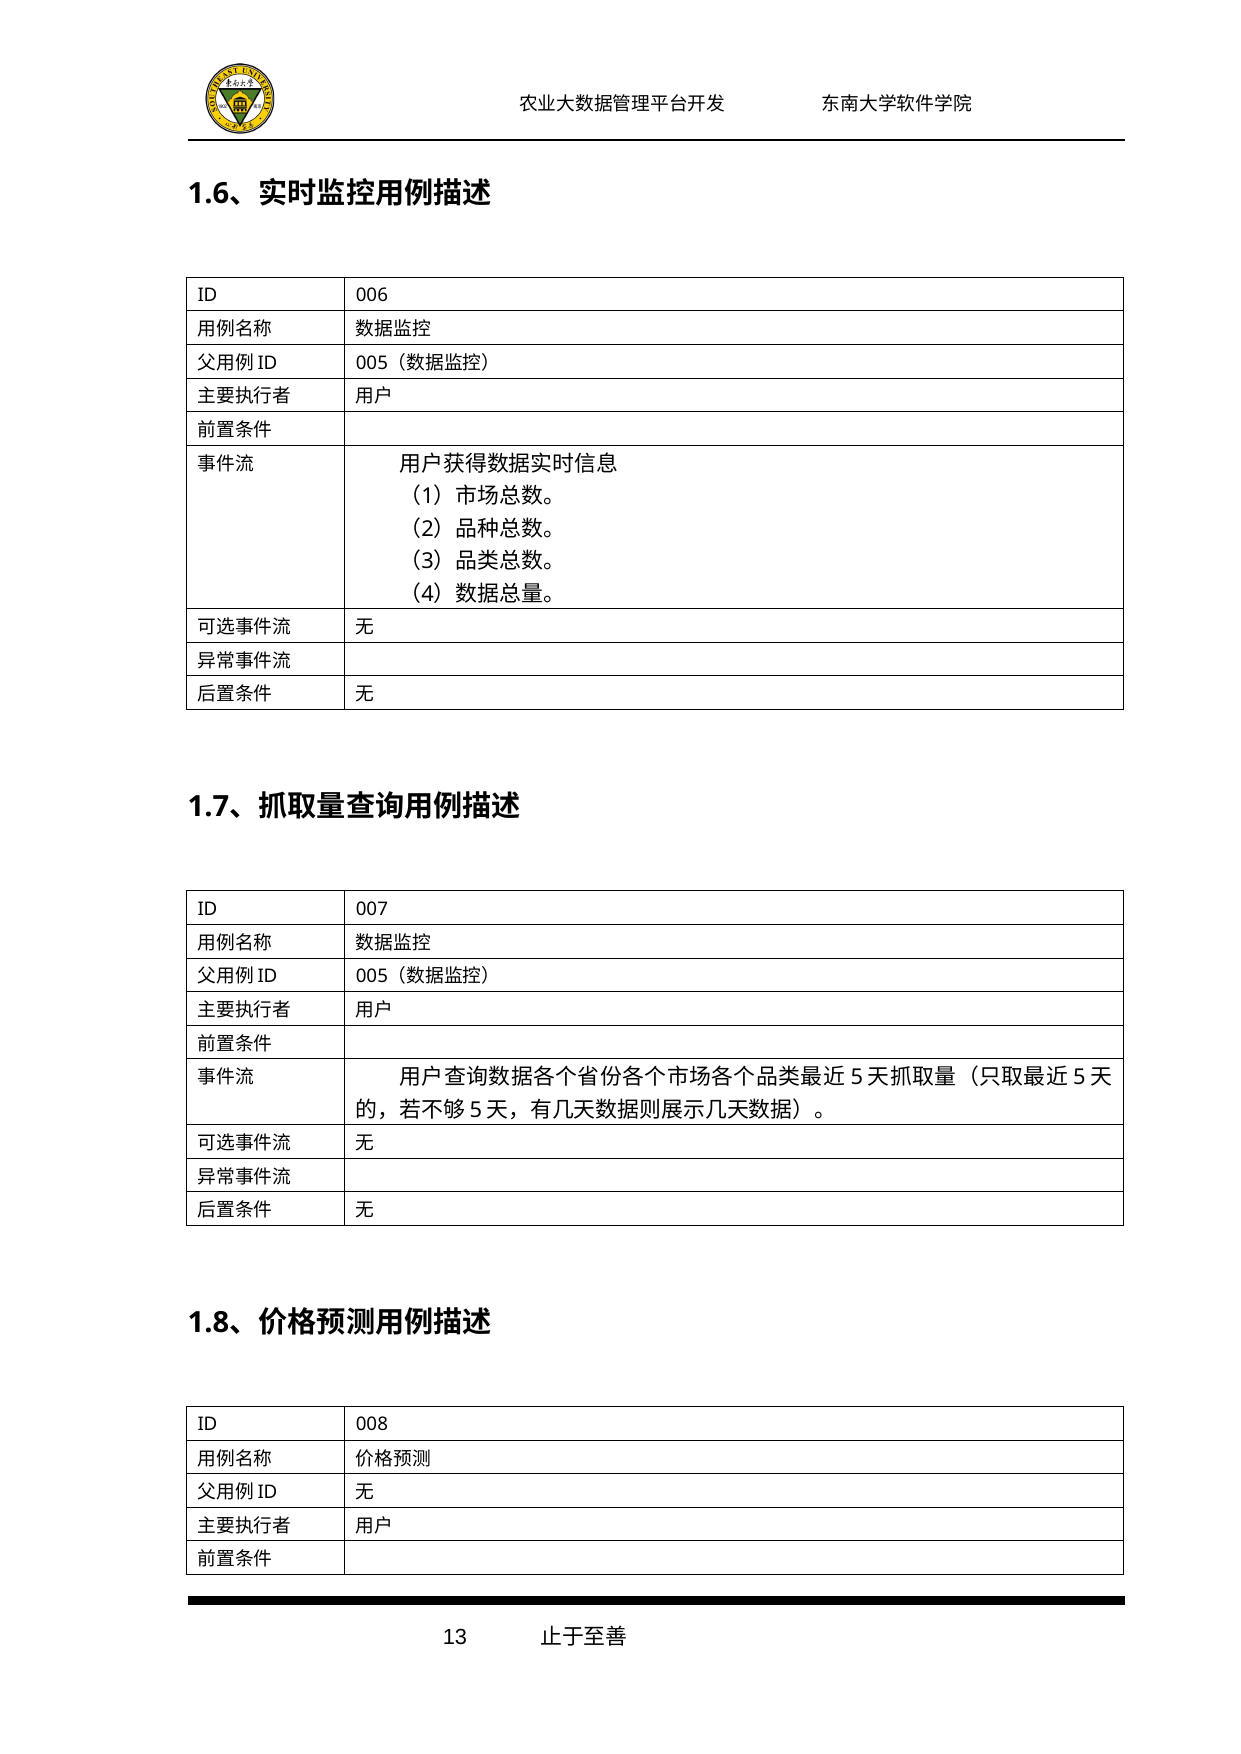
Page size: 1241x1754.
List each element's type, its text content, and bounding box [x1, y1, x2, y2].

table_cell 用户获得数据实时信息 （1）市场总数。 （2）品种总数。 （3）品类总数。 （4）数据总量。 [345, 446, 1123, 608]
table_cell 父用例ID [187, 959, 344, 991]
table_cell 后置条件 [187, 1192, 344, 1225]
table_cell [345, 643, 1123, 675]
table_header 008 [345, 1407, 1123, 1440]
table_cell 数据监控 [345, 311, 1123, 344]
table_header 007 [345, 891, 1123, 924]
table_cell 前置条件 [187, 1026, 344, 1058]
table_cell 用户 [345, 379, 1123, 411]
table_cell 无 [345, 1125, 1123, 1158]
table_cell 可选事件流 [187, 609, 344, 642]
table_cell 事件流 [187, 446, 344, 608]
table_cell 父用例ID [187, 1474, 344, 1507]
table_cell 异常事件流 [187, 643, 344, 675]
subtitle 1.6、实时监控用例描述 [187, 158, 1125, 223]
table_cell 用例名称 [187, 1441, 344, 1473]
subtitle 1.7、抓取量查询用例描述 [187, 771, 1125, 836]
table_cell 用户 [345, 992, 1123, 1024]
table_cell 主要执行者 [187, 379, 344, 411]
subtitle 1.8、价格预测用例描述 [187, 1287, 1125, 1352]
table_cell [345, 1541, 1123, 1574]
table_cell 可选事件流 [187, 1125, 344, 1158]
table_cell [345, 1026, 1123, 1058]
table_cell 无 [345, 676, 1123, 709]
table_cell 用户查询数据各个省份各个市场各个品类最近5天抓取量（只取最近5天的，若不够5天，有几天数据则展示几天数据）。 [345, 1059, 1123, 1124]
table_cell 无 [345, 609, 1123, 642]
table_header ID [187, 1407, 344, 1440]
table_header ID [187, 278, 344, 310]
table_cell 用例名称 [187, 925, 344, 957]
picture [205, 63, 275, 134]
table_cell 用例名称 [187, 311, 344, 344]
table_cell 异常事件流 [187, 1159, 344, 1191]
table_header ID [187, 891, 344, 924]
table_cell 005（数据监控） [345, 345, 1123, 377]
table_cell [345, 412, 1123, 444]
table_cell 价格预测 [345, 1441, 1123, 1473]
table_cell 前置条件 [187, 1541, 344, 1574]
table_cell 无 [345, 1192, 1123, 1225]
table_cell 后置条件 [187, 676, 344, 709]
table_cell 无 [345, 1474, 1123, 1507]
table_cell [345, 1159, 1123, 1191]
table_cell 主要执行者 [187, 1508, 344, 1540]
table_cell 005（数据监控） [345, 959, 1123, 991]
table_cell 事件流 [187, 1059, 344, 1124]
table_cell 前置条件 [187, 412, 344, 444]
table_cell 数据监控 [345, 925, 1123, 957]
table_cell 用户 [345, 1508, 1123, 1540]
table_cell 父用例ID [187, 345, 344, 377]
table_cell 主要执行者 [187, 992, 344, 1024]
table_header 006 [345, 278, 1123, 310]
